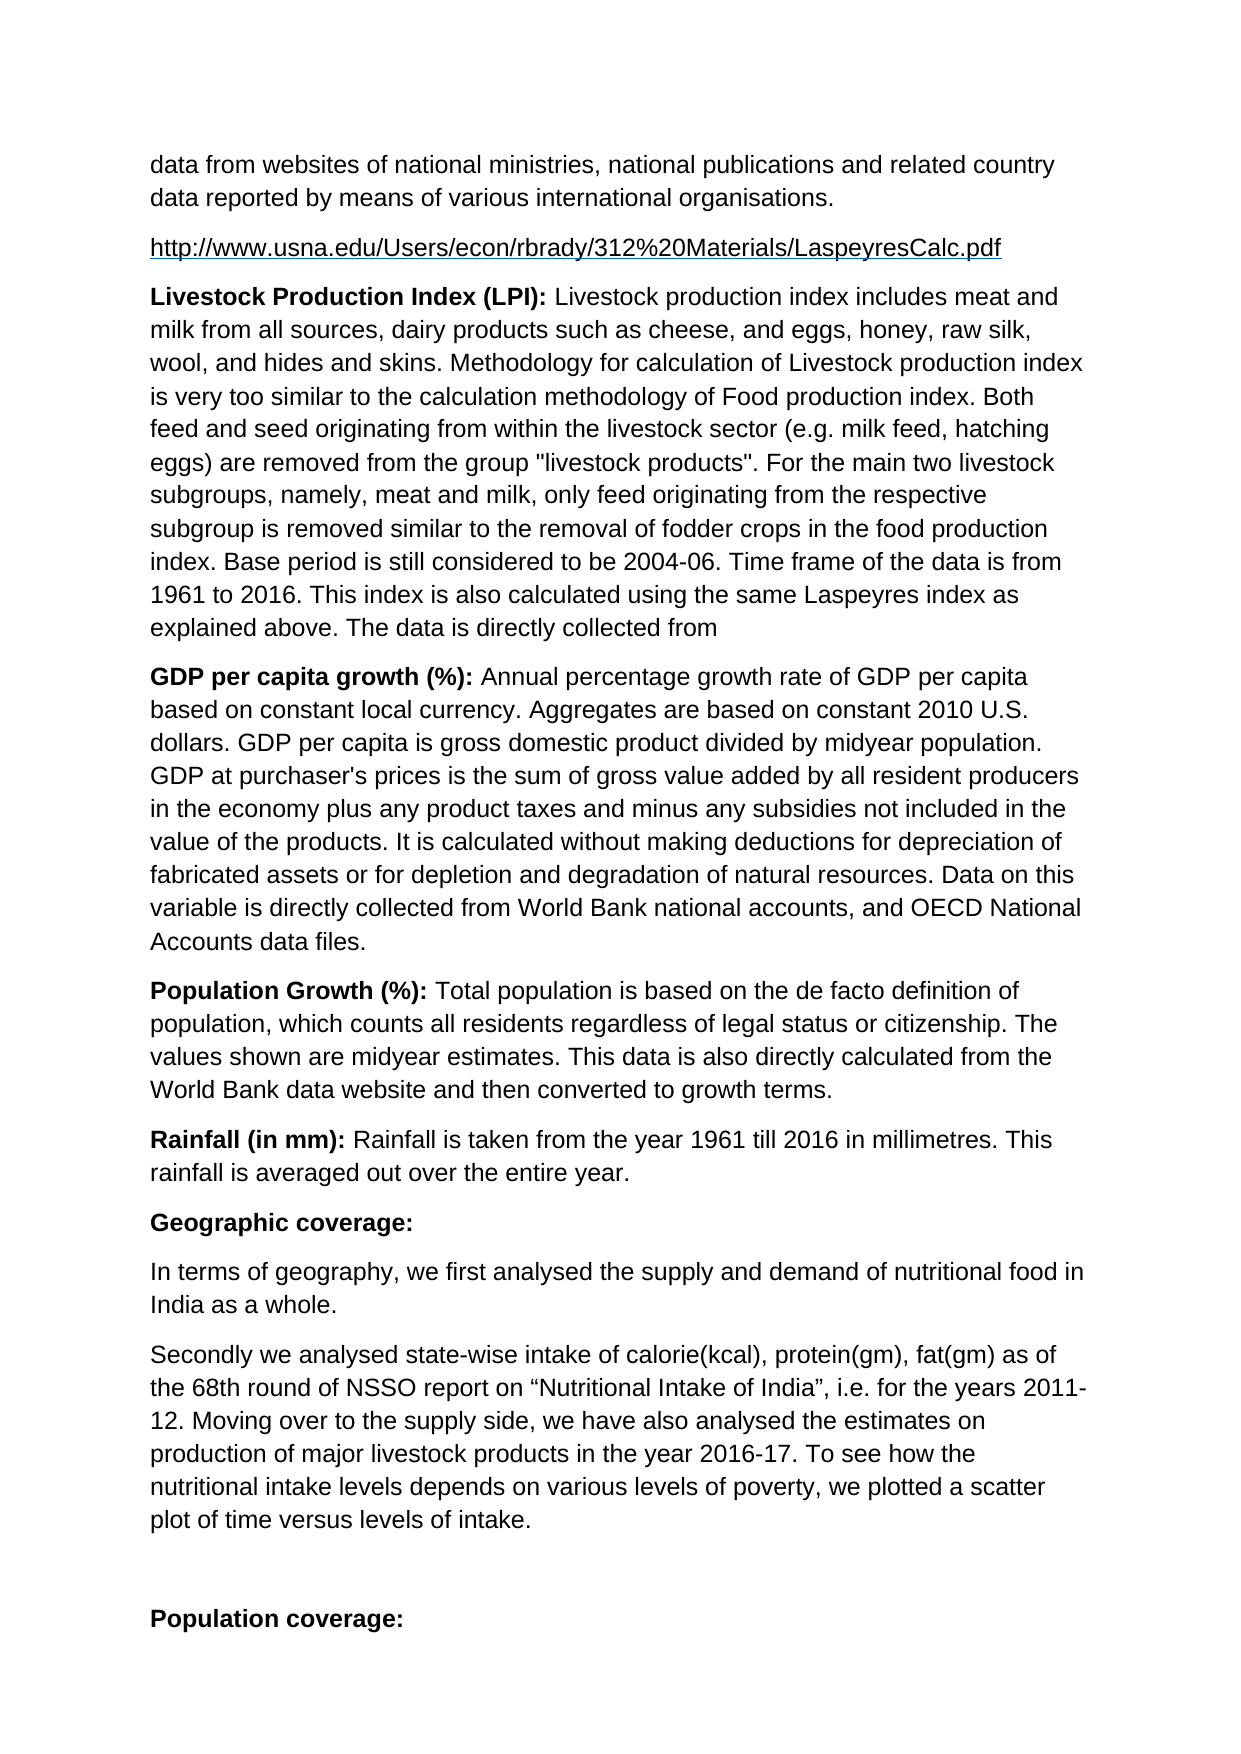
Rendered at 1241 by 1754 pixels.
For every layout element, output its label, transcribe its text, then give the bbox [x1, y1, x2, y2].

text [150, 150, 1090, 212]
text GDP per capita growth (%): Annual percentage growth rate of GDP per capita based on constant local currency. Aggregates are based on constant 2010 U.S. dollars. GDP per capita is gross domestic product divided by midyear population. GDP at purchaser's prices is the sum of gross value added by all resident producers in the economy plus any product taxes and minus any subsidies not included in the value of the products. It is calculated without making deductions for depreciation of fabricated assets or for depletion and degradation of natural resources. Data on this variable is directly collected from World Bank national accounts, and OECD National Accounts data files. [150, 662, 1090, 955]
text http://www.usna.edu/Users/econ/rbrady/312%20Materials/LaspeyresCalc.pdf [150, 233, 1090, 261]
text Secondly we analysed state-wise intake of calorie(kcal), protein(gm), fat(gm) as of the 68th round of NSSO report on “Nutritional Intake of India”, i.e. for the years 2011-12. Moving over to the supply side, we have also analysed the estimates on production of major livestock products in the year 2016-17. To see how the nutritional intake levels depends on various levels of poverty, we plotted a scatter plot of time versus levels of intake. [150, 1340, 1090, 1534]
text Rainfall (in mm): Rainfall is taken from the year 1961 till 2016 in millimetres. This rainfall is averaged out over the entire year. [150, 1125, 1090, 1187]
text Livestock Production Index (LPI): Livestock production index includes meat and milk from all sources, dairy products such as cheese, and eggs, honey, raw silk, wool, and hides and skins. Methodology for calculation of Livestock production index is very too similar to the calculation methodology of Food production index. Both feed and seed originating from within the livestock sector (e.g. milk feed, hatching eggs) are removed from the group "livestock products". For the main two livestock subgroups, namely, meat and milk, only feed originating from the respective subgroup is removed similar to the removal of fodder crops in the food production index. Base period is still considered to be 2004-06. Time frame of the data is from 1961 to 2016. This index is also calculated using the same Laspeyres index as explained above. The data is directly collected from [150, 282, 1090, 641]
text In terms of geography, we first analysed the supply and demand of nutritional food in India as a whole. [150, 1257, 1090, 1319]
text Population Growth (%): Total population is based on the de facto definition of population, which counts all residents regardless of legal status or citizenship. The values shown are midyear estimates. This data is also directly calculated from the World Bank data website and then converted to growth terms. [150, 976, 1090, 1104]
text Geographic coverage: [150, 1208, 1090, 1236]
text Population coverage: [150, 1604, 1090, 1633]
